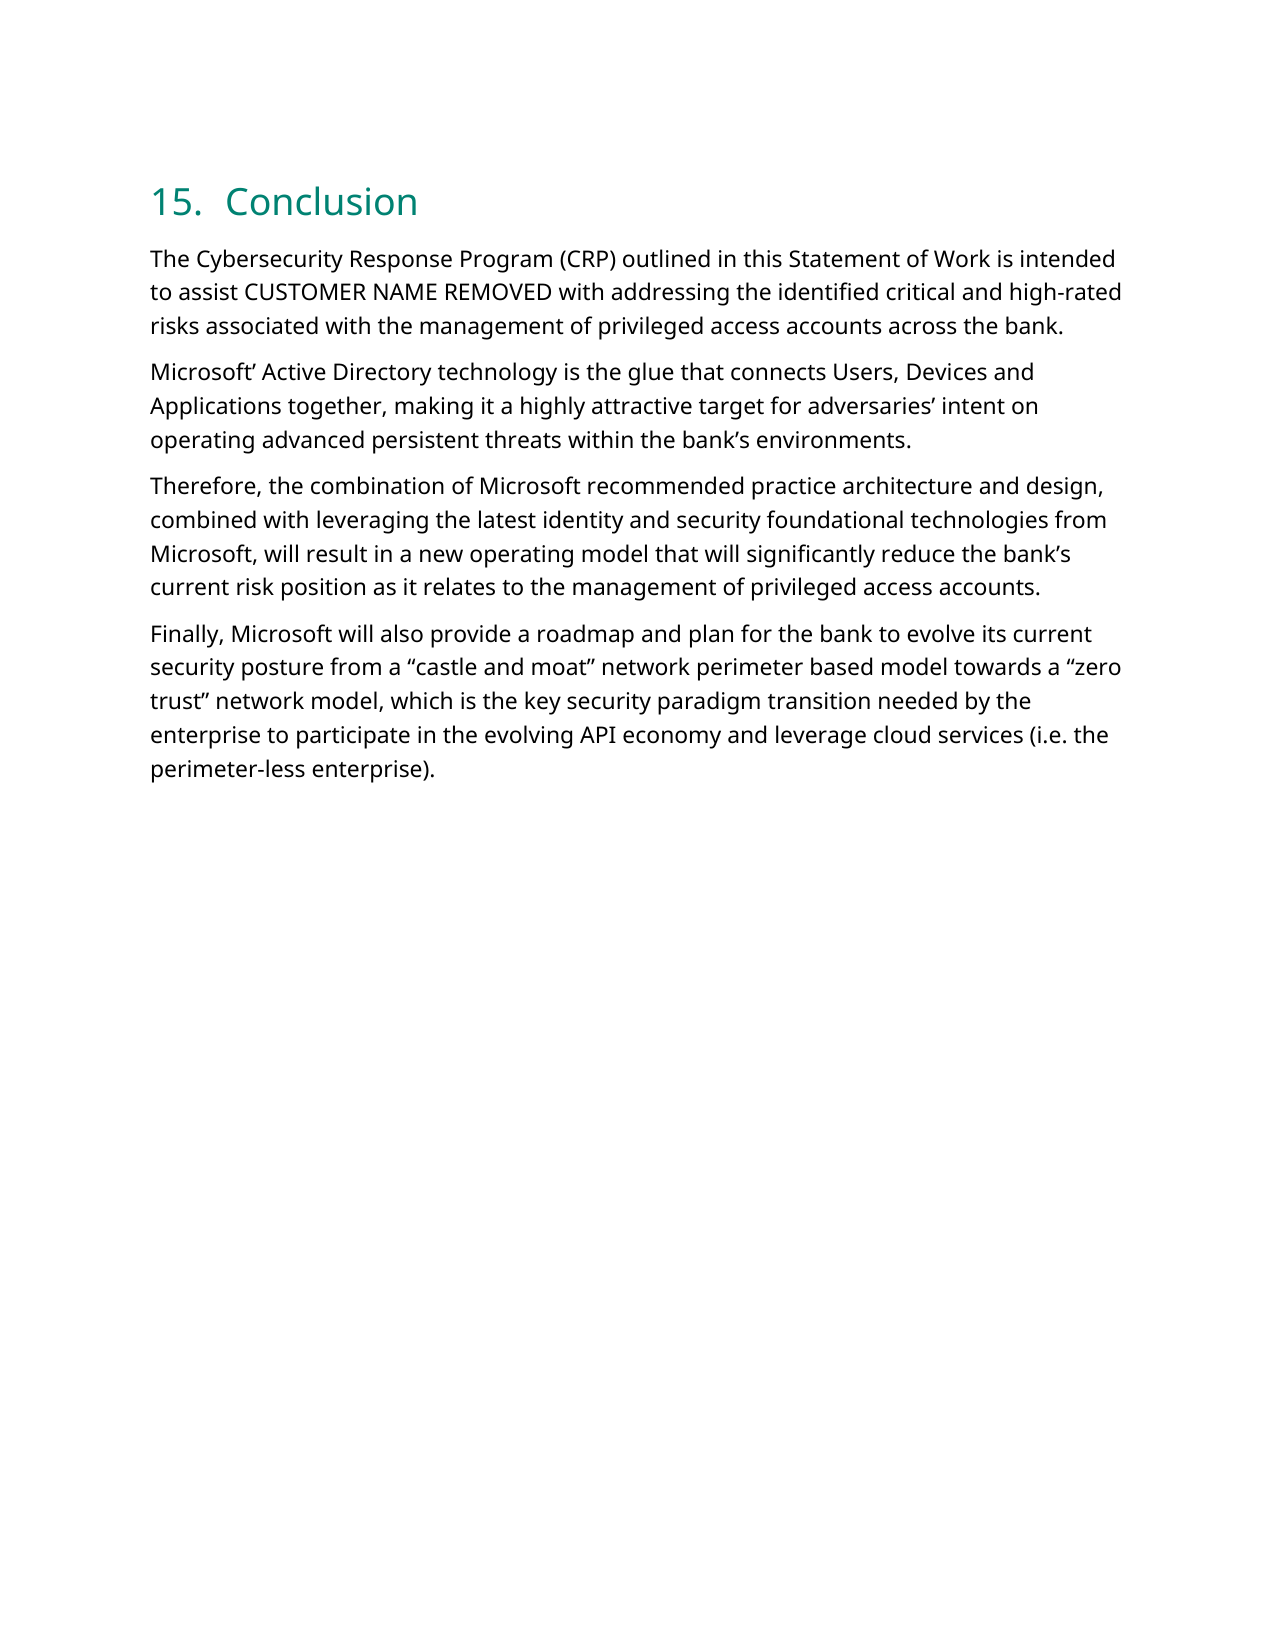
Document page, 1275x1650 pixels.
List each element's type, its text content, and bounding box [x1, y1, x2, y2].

text Microsoft’ Active Directory technology is the glue that connects Users, Devices and Applications together, making it a highly attractive target for adversaries’ intent on operating advanced persistent threats within the bank’s environments. [150, 356, 1125, 455]
text The Cybersecurity Response Program (CRP) outlined in this Statement of Work is intended to assist CUSTOMER NAME REMOVED with addressing the identified critical and high-rated risks associated with the management of privileged access accounts across the bank. [150, 243, 1125, 341]
text Therefore, the combination of Microsoft recommended practice architecture and design, combined with leveraging the latest identity and security foundational technologies from Microsoft, will result in a new operating model that will significantly reduce the bank’s current risk position as it relates to the management of privileged access accounts. [150, 470, 1125, 603]
subtitle Conclusion [150, 175, 1125, 226]
text Finally, Microsoft will also provide a roadmap and plan for the bank to evolve its current security posture from a “castle and moat” network perimeter based model towards a “zero trust” network model, which is the key security paradigm transition needed by the enterprise to participate in the evolving API economy and leverage cloud services (i.e. the perimeter-less enterprise). [150, 618, 1125, 784]
